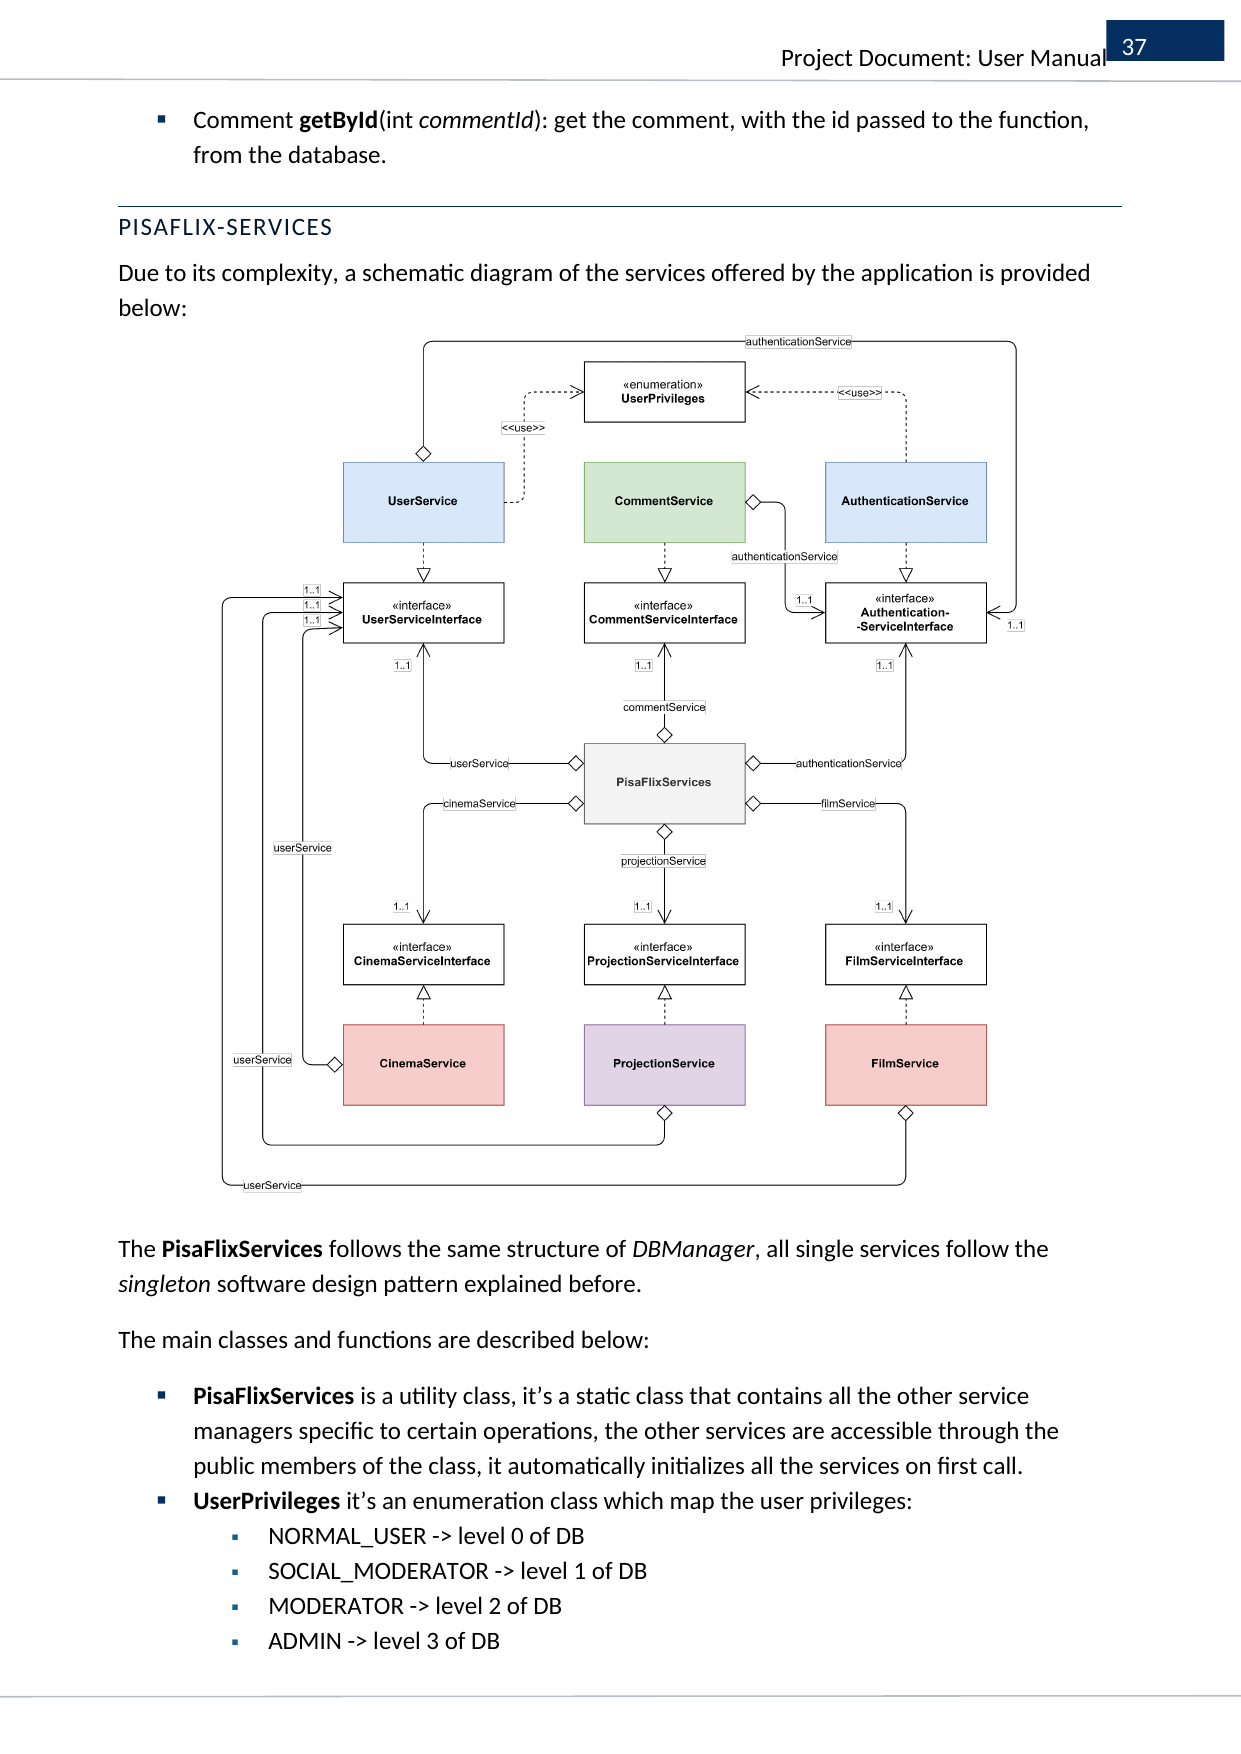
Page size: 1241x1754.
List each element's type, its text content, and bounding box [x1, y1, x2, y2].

list Comment getById(int commentId): get the comment, with the id passed to the function, from the database. [156, 104, 1122, 170]
text The main classes and functions are described below: [118, 1324, 1122, 1355]
list MODERATOR -> level 2 of DB [231, 1590, 1122, 1621]
list NORMAL_USER -> level 0 of DB [231, 1520, 1122, 1551]
list PisaFlixServices is a utility class, it’s a static class that contains all the other service managers specific to certain operations, the other services are accessible through the public members of the class, it automatically initializes all the services on first call. [156, 1380, 1122, 1481]
list SOCIAL_MODERATOR -> level 1 of DB [231, 1555, 1122, 1586]
list ADMIN -> level 3 of DB [231, 1625, 1122, 1656]
picture [206, 325, 1034, 1204]
text Due to its complexity, a schematic diagram of the services offered by the application is provided below: [118, 257, 1122, 322]
list UserPrivileges it’s an enumeration class which map the user privileges: [156, 1485, 1122, 1516]
subtitle PISAFLIX-Services [118, 207, 1122, 242]
